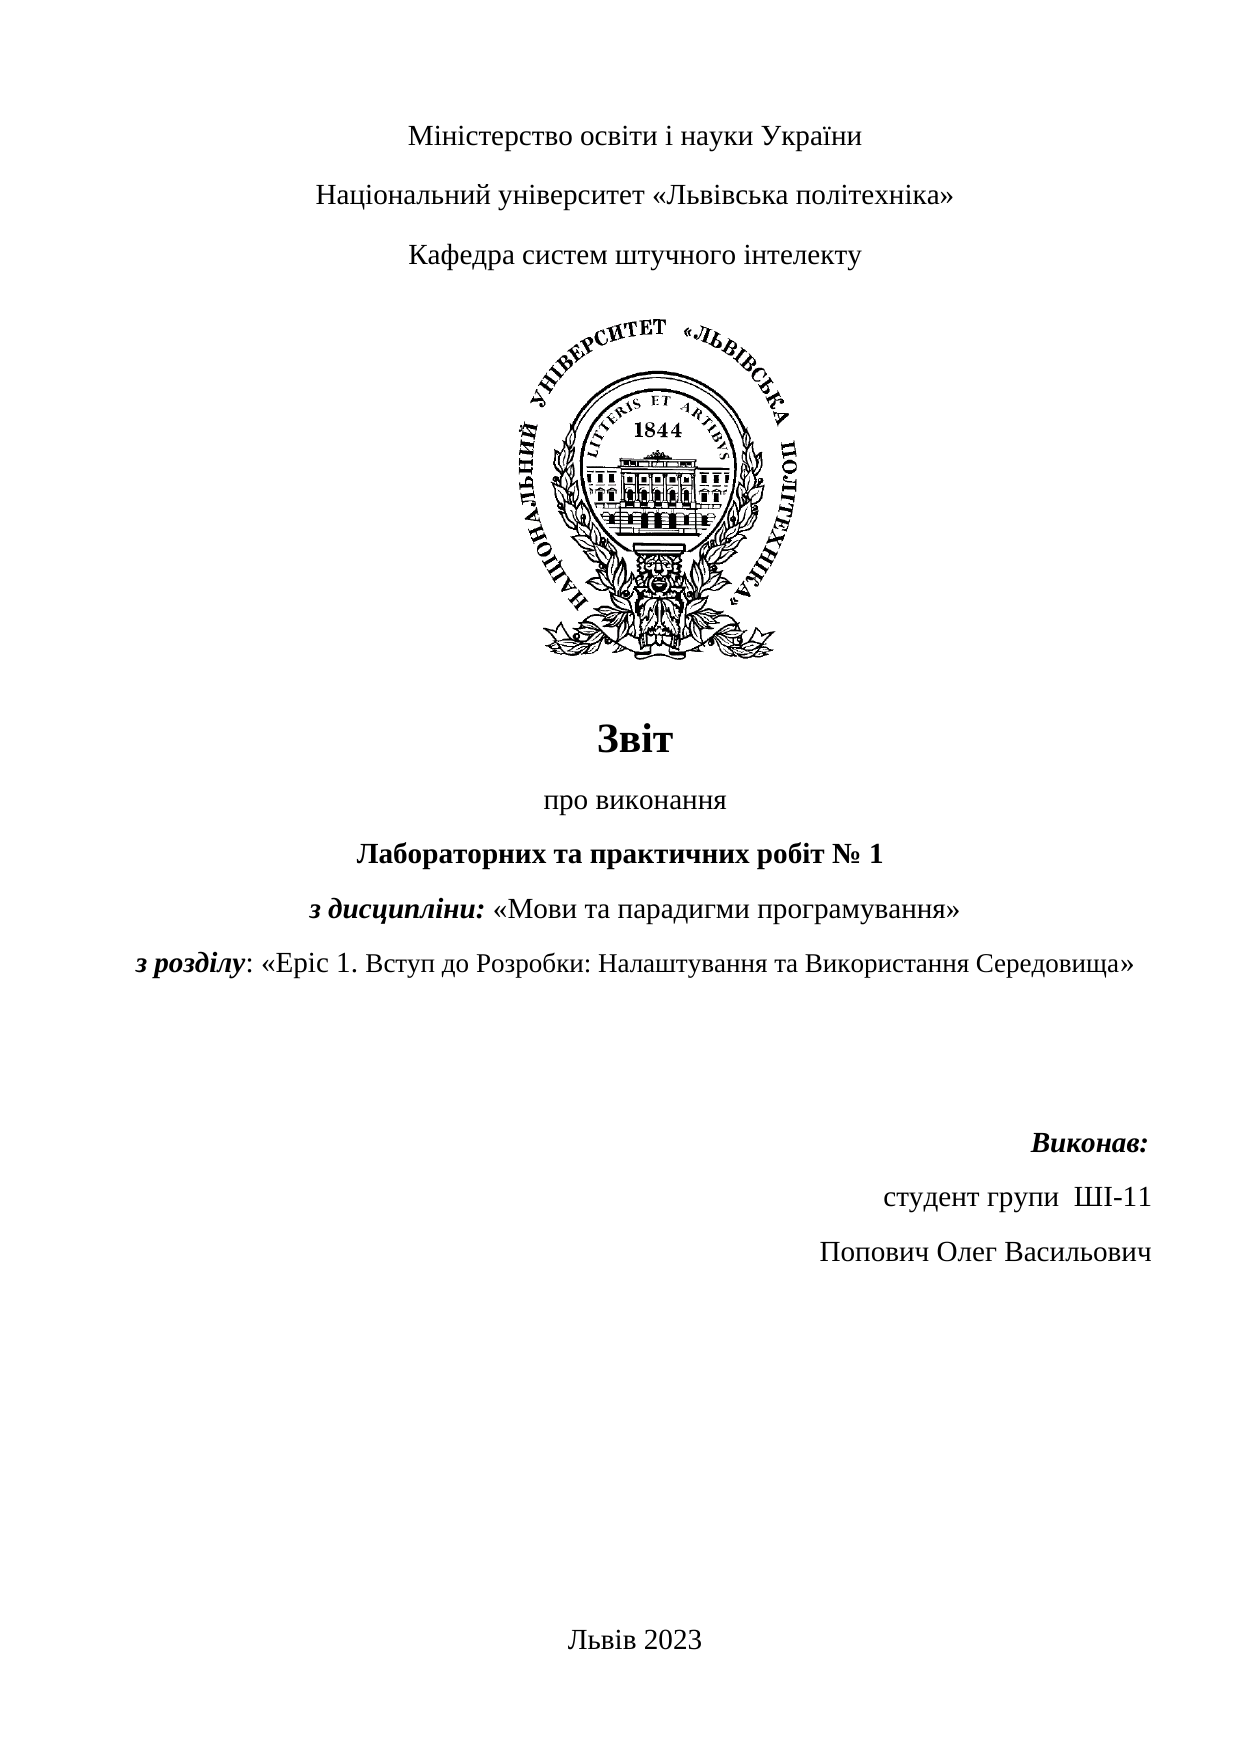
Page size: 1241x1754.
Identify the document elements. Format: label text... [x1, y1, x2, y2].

picture [518, 319, 797, 662]
text Звіт [118, 713, 1152, 761]
text студент групи ШІ-11 [118, 1179, 1152, 1213]
text з дисципліни: «Мови та парадигми програмування» [118, 891, 1152, 924]
text Лабораторних та практичних робіт № 1 [118, 836, 1152, 870]
text Виконав: [118, 1125, 1152, 1158]
text Національний університет «Львівська політехніка» [118, 177, 1152, 211]
text про виконання [118, 782, 1152, 816]
text Попович Олег Васильович [118, 1234, 1152, 1267]
text Міністерство освіти і науки України [118, 118, 1152, 152]
text Кафедра систем штучного інтелекту [118, 237, 1152, 270]
text з розділу: «Epic 1. Вступ до Розробки: Налаштування та Використання Середовища» [118, 945, 1152, 979]
